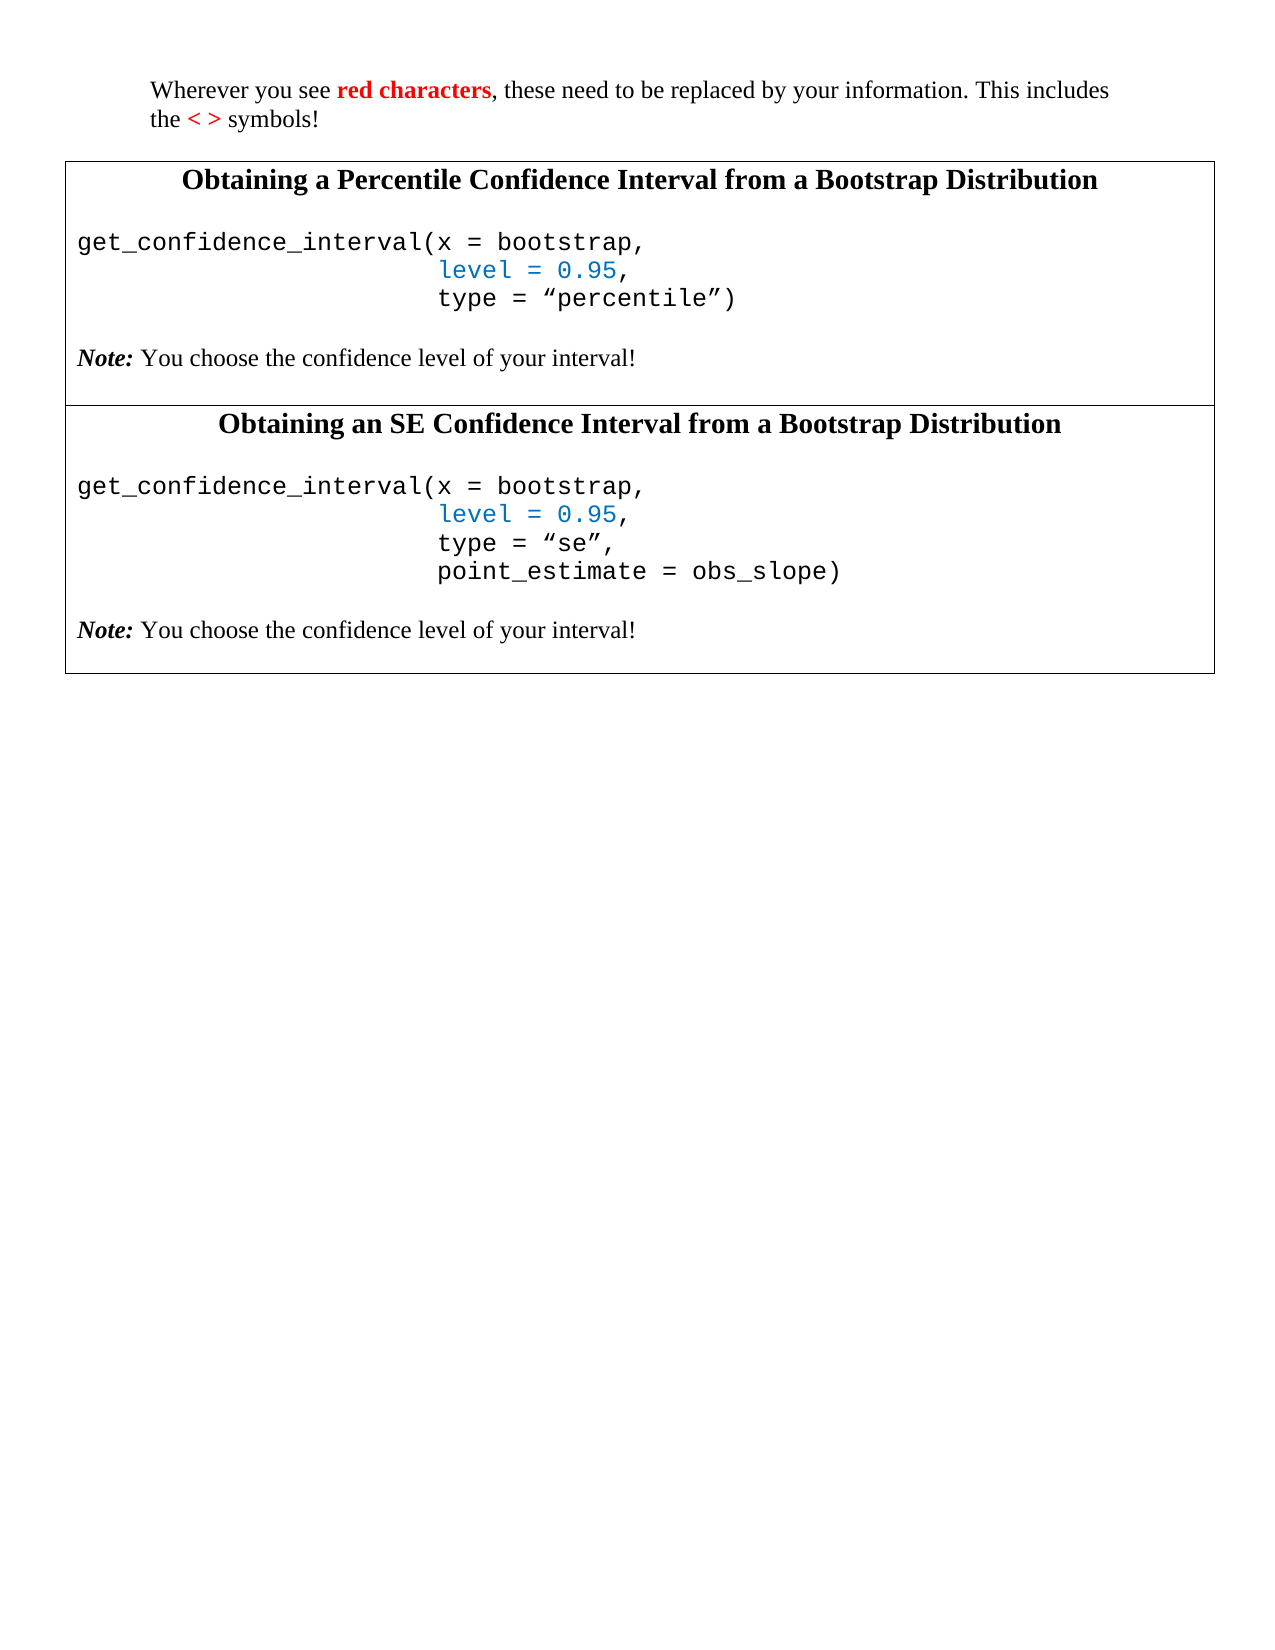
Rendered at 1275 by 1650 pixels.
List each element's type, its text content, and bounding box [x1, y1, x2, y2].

table_cell Obtaining an SE Confidence Interval from a Bootstrap Distribution get_confidence_interval(x = bootstrap, level = 0.95, type = “se”, point_estimate = obs_slope) Note: You choose the confidence level of your interval! [66, 406, 1214, 673]
table_header Obtaining a Percentile Confidence Interval from a Bootstrap Distribution get_confidence_interval(x = bootstrap, level = 0.95, type = “percentile”) Note: You choose the confidence level of your interval! [66, 162, 1214, 405]
